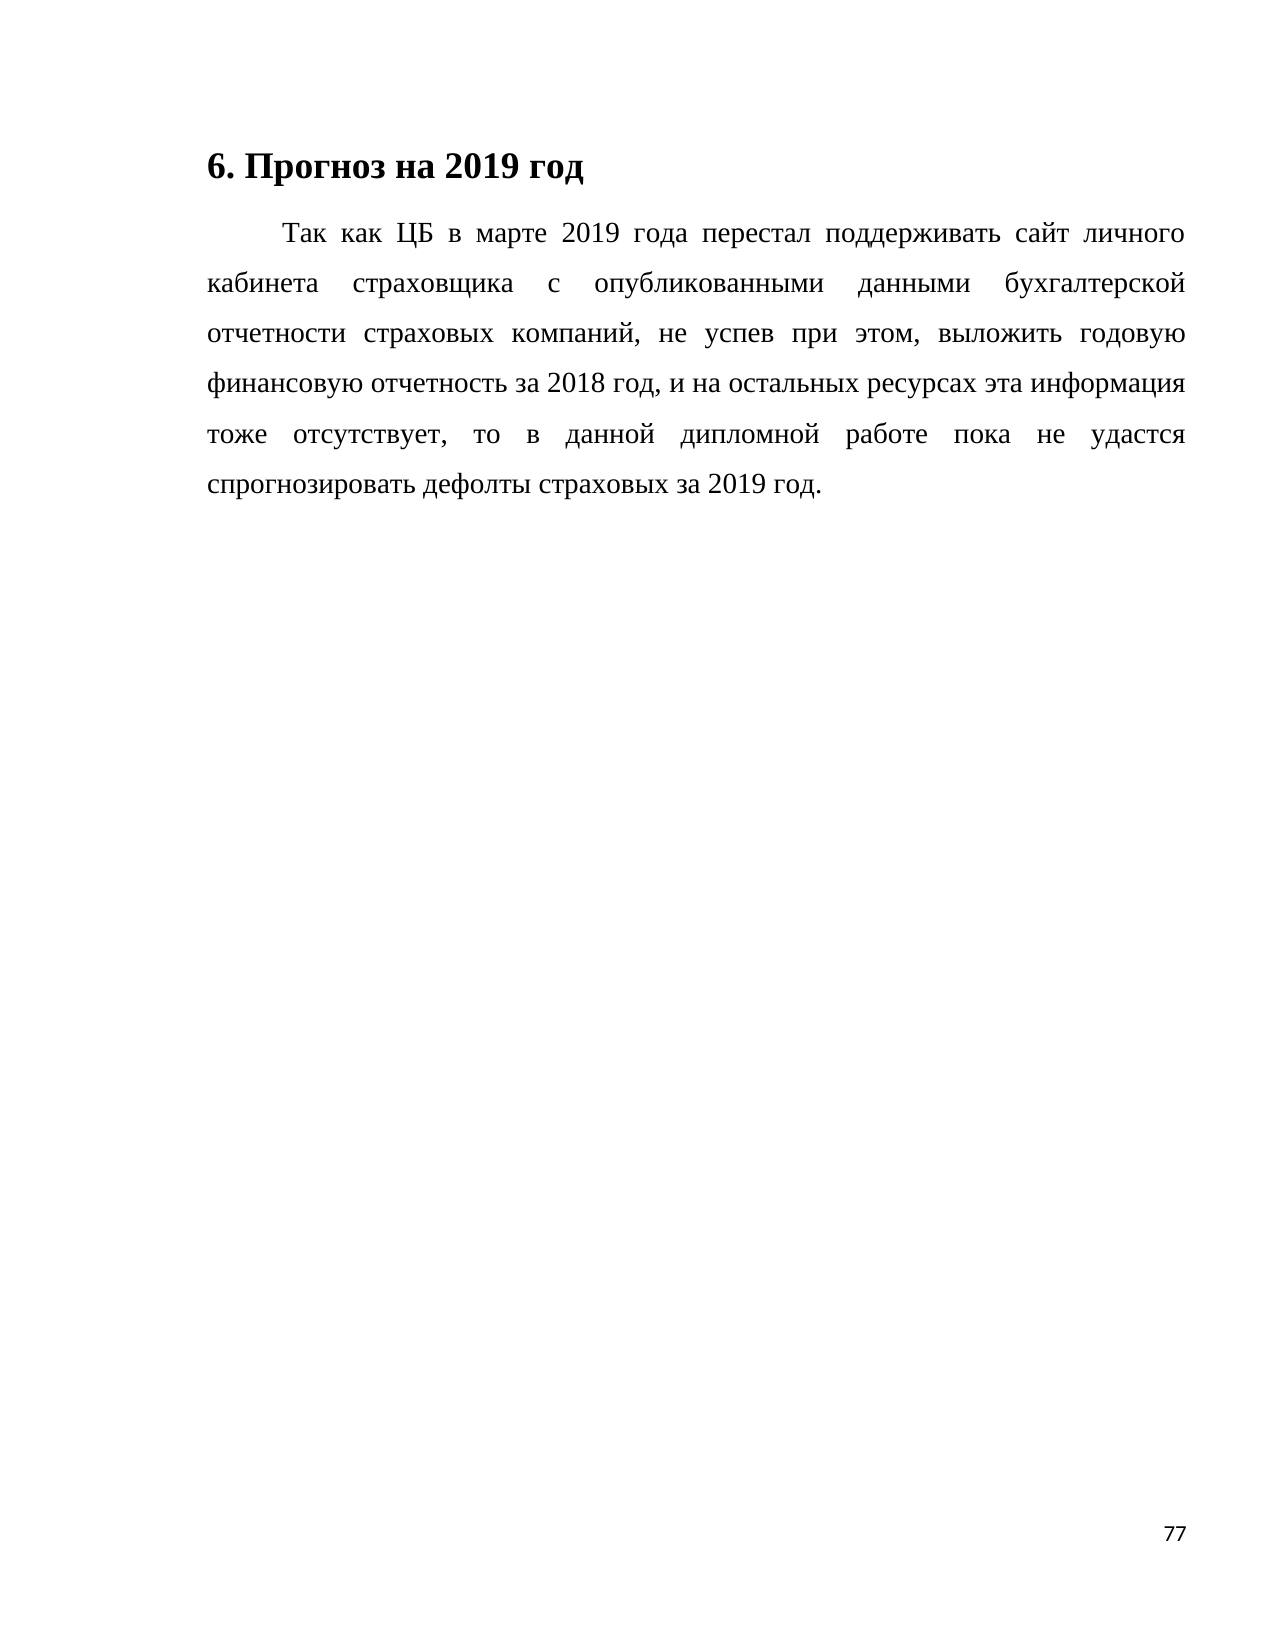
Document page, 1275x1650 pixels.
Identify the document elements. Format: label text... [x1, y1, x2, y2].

text Так как ЦБ в марте 2019 года перестал поддерживать сайт личного кабинета страховщика с опубликованными данными бухгалтерской отчетности страховых компаний, не успев при этом, выложить годовую финансовую отчетность за 2018 год, и на остальных ресурсах эта информация тоже отсутствует, то в данной дипломной работе пока не удастся спрогнозировать дефолты страховых за 2019 год. [207, 215, 1186, 500]
subtitle 6. Прогноз на 2019 год [207, 143, 1186, 186]
